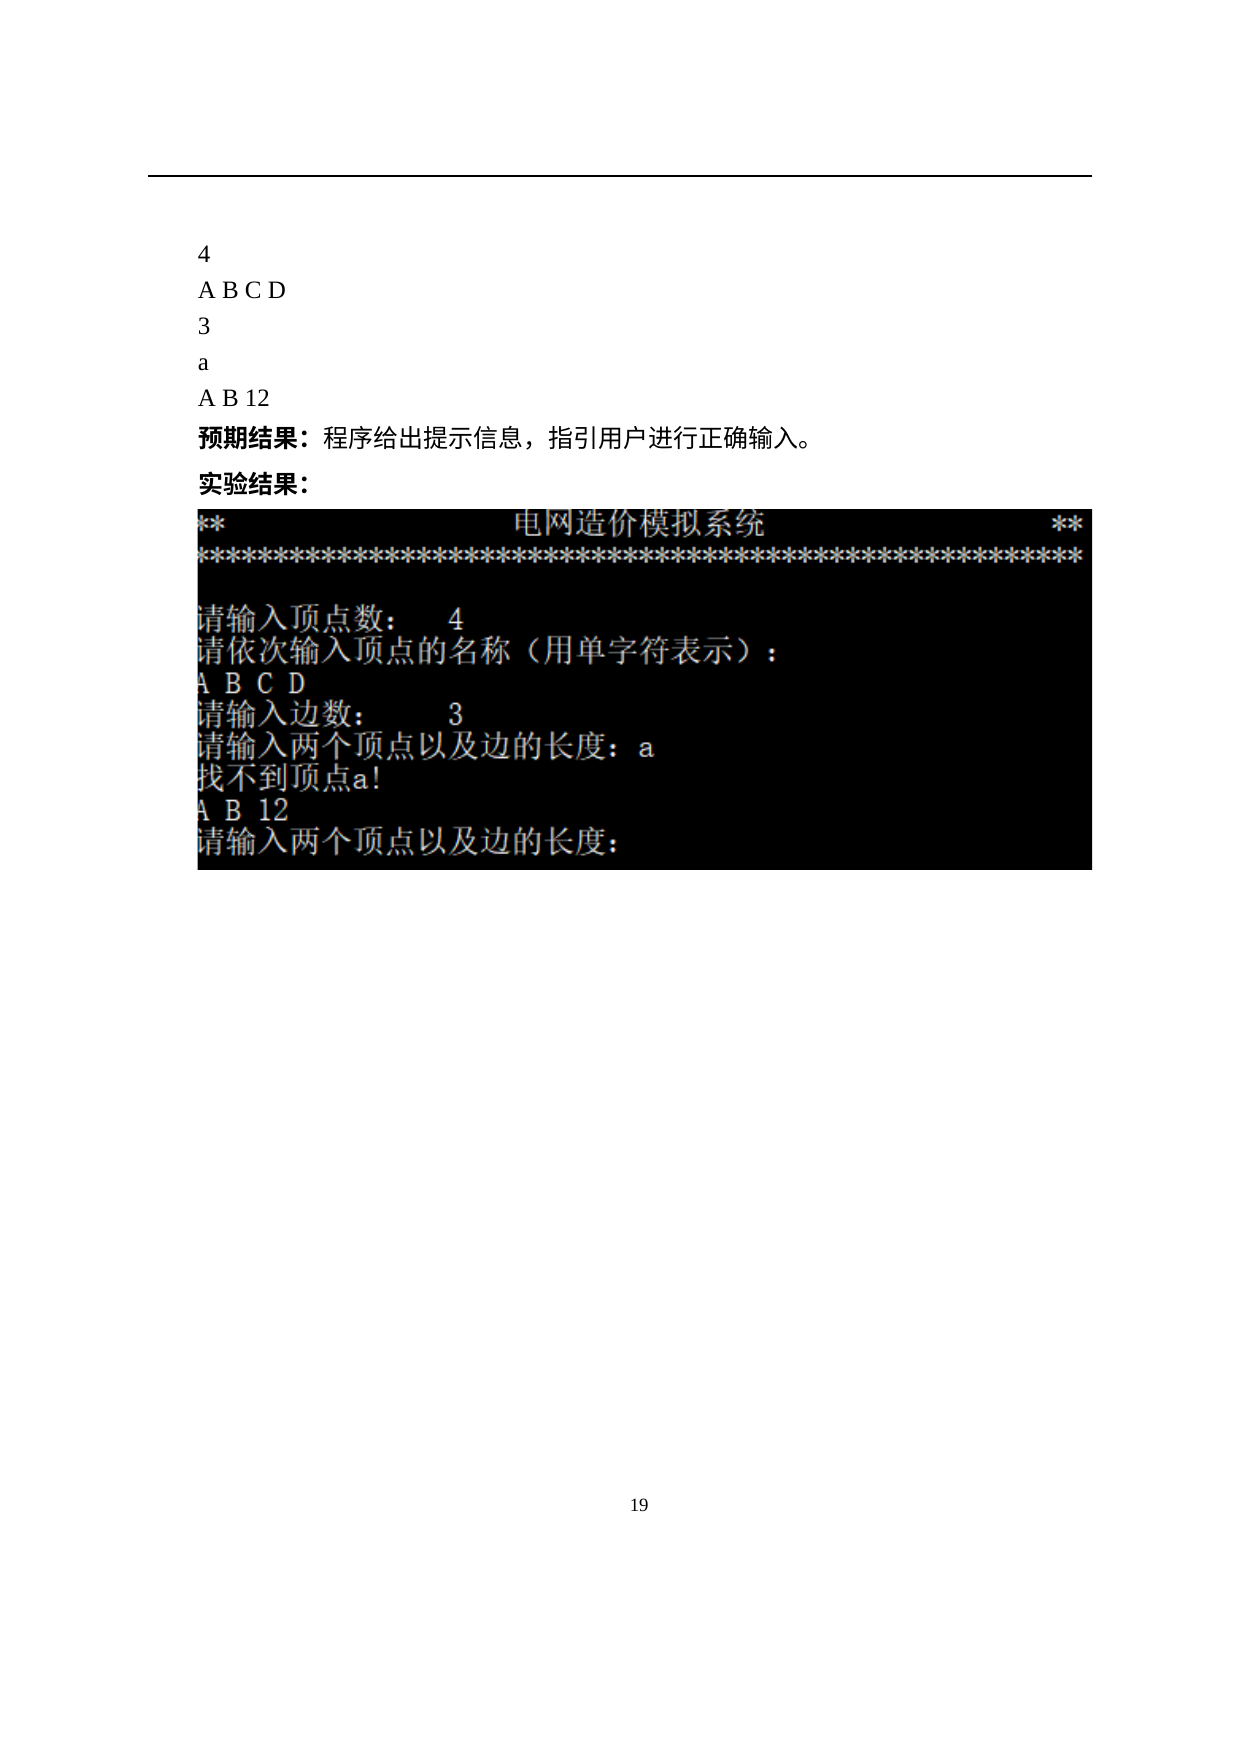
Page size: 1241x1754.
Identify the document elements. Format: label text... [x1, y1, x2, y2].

text 预期结果：程序给出提示信息，指引用户进行正确输入。 [148, 419, 1092, 455]
text a [148, 347, 1092, 376]
picture [197, 509, 1093, 870]
text A B 12 [148, 383, 1092, 412]
text A B C D [148, 275, 1092, 304]
text 4 [148, 239, 1092, 268]
text 3 [148, 311, 1092, 340]
text 实验结果： [148, 464, 1092, 500]
